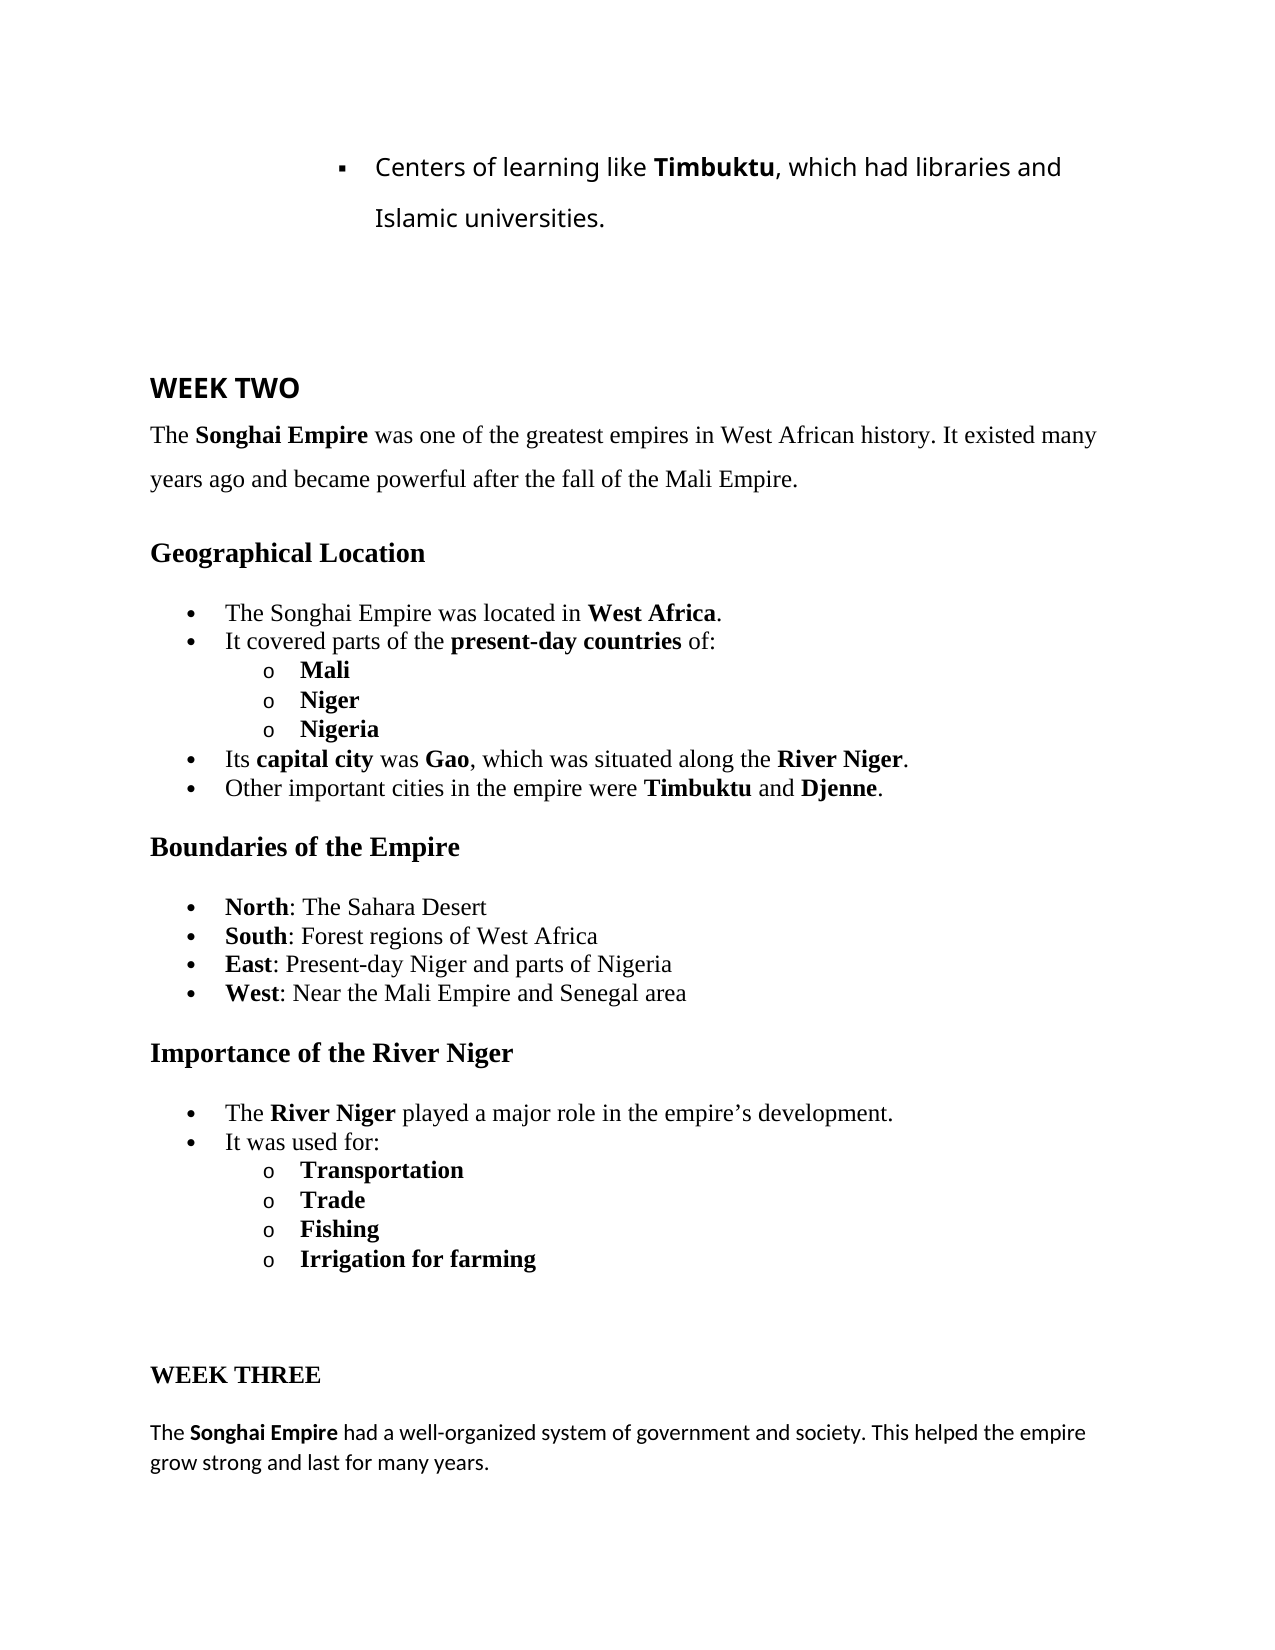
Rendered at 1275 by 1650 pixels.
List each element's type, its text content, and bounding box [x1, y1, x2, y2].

list Other important cities in the empire were Timbuktu and Djenne. [187, 773, 1125, 801]
list Niger [262, 685, 1125, 714]
list Trade [262, 1185, 1125, 1214]
list East: Present-day Niger and parts of Nigeria [187, 949, 1125, 978]
list Mali [262, 655, 1125, 685]
list Transportation [262, 1155, 1125, 1185]
text Geographical Location [150, 536, 1125, 568]
list It was used for: [187, 1127, 1125, 1155]
text WEEK TWO The Songhai Empire was one of the greatest empires in West African history. It existed many years ago and became powerful after the fall of the Mali Empire. [150, 368, 1125, 492]
list Fishing [262, 1214, 1125, 1244]
list South: Forest regions of West Africa [187, 921, 1125, 949]
text Importance of the River Niger [150, 1036, 1125, 1069]
text WEEK THREE [150, 1360, 1125, 1389]
list The Songhai Empire was located in West Africa. [187, 598, 1125, 626]
list The River Niger played a major role in the empire’s development. [187, 1098, 1125, 1127]
text The Songhai Empire had a well-organized system of government and society. This helped the empire grow strong and last for many years. [150, 1418, 1125, 1476]
list Its capital city was Gao, which was situated along the River Niger. [187, 744, 1125, 773]
list It covered parts of the present-day countries of: [187, 626, 1125, 655]
text Boundaries of the Empire [150, 831, 1125, 863]
list North: The Sahara Desert [187, 892, 1125, 921]
list West: Near the Mali Empire and Senegal area [187, 978, 1125, 1007]
list Centers of learning like Timbuktu, which had libraries and Islamic universities. [337, 150, 1125, 235]
list Irrigation for farming [262, 1244, 1125, 1274]
list Nigeria [262, 714, 1125, 744]
